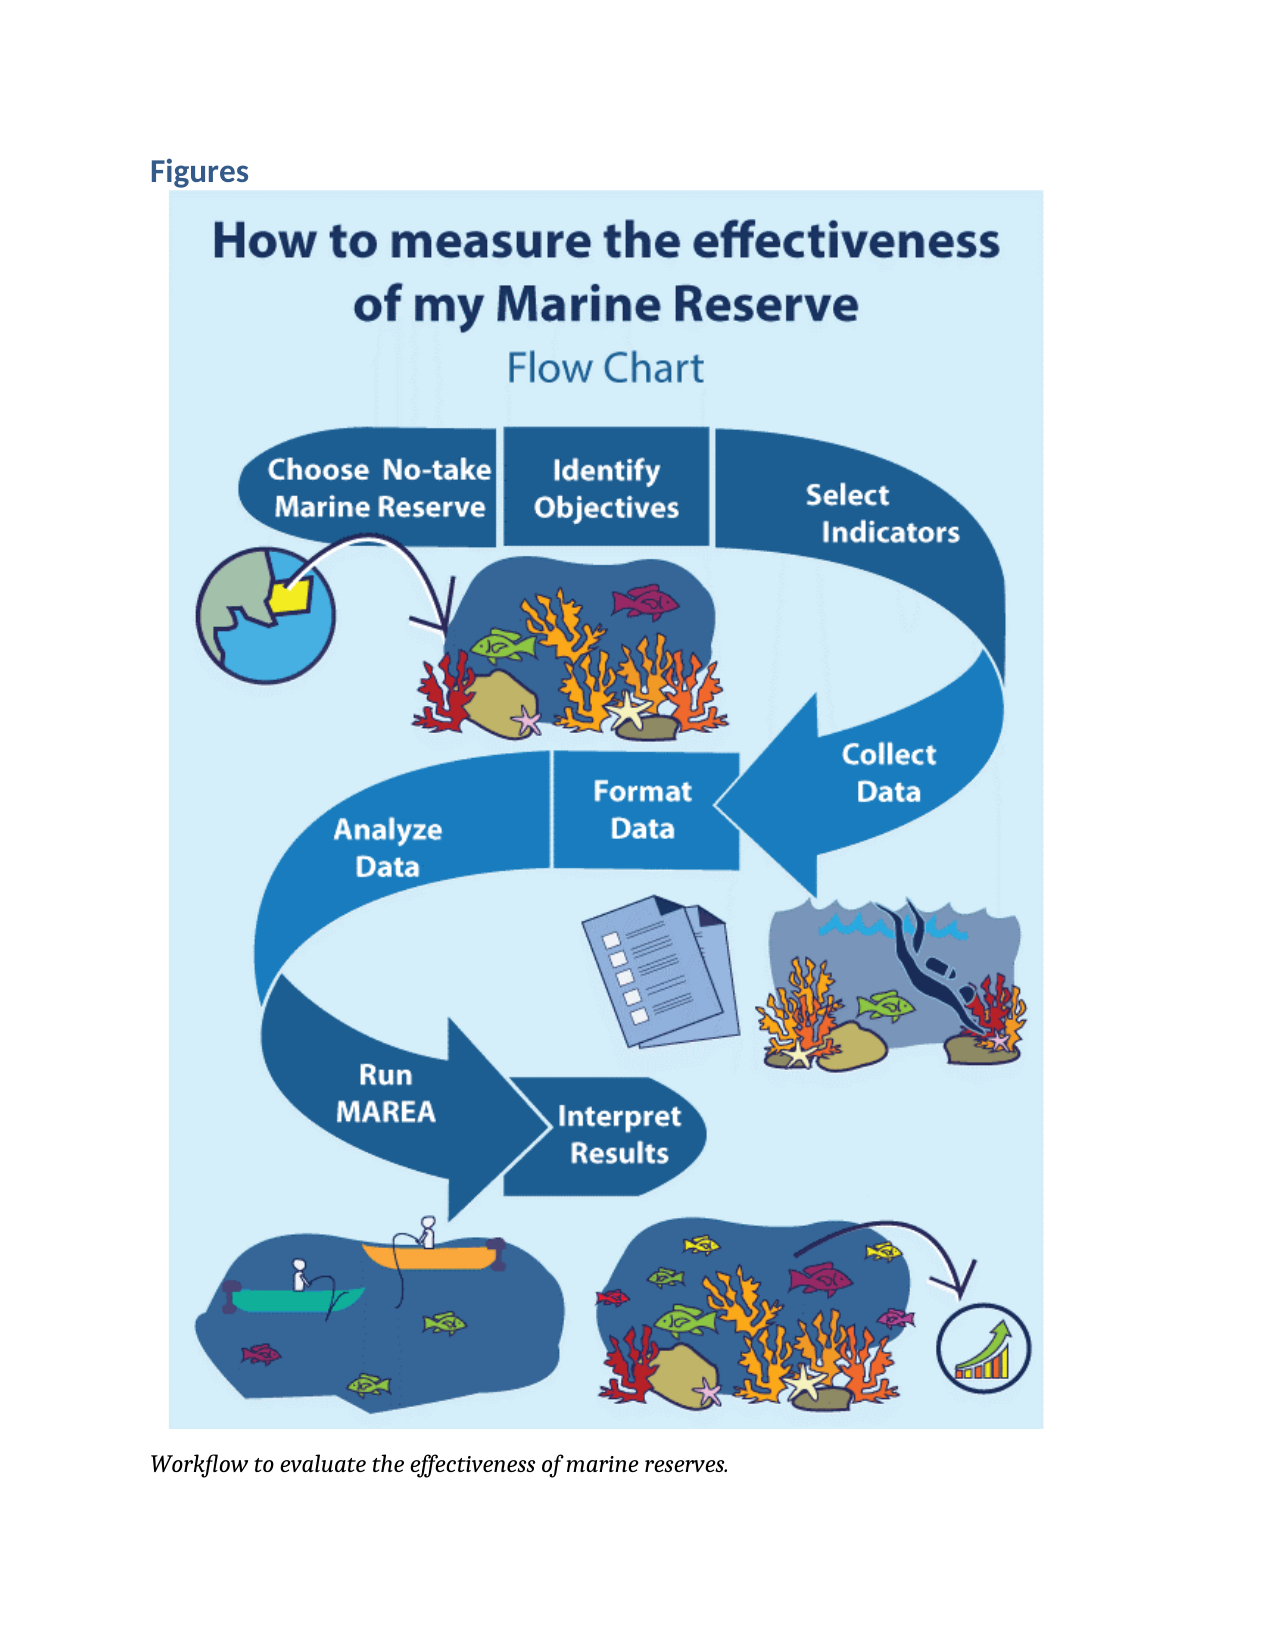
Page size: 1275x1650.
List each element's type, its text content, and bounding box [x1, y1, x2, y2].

text Workflow to evaluate the effectiveness of marine reserves. [150, 1450, 1125, 1478]
picture [168, 190, 1044, 1429]
subtitle Figures [150, 150, 1125, 191]
